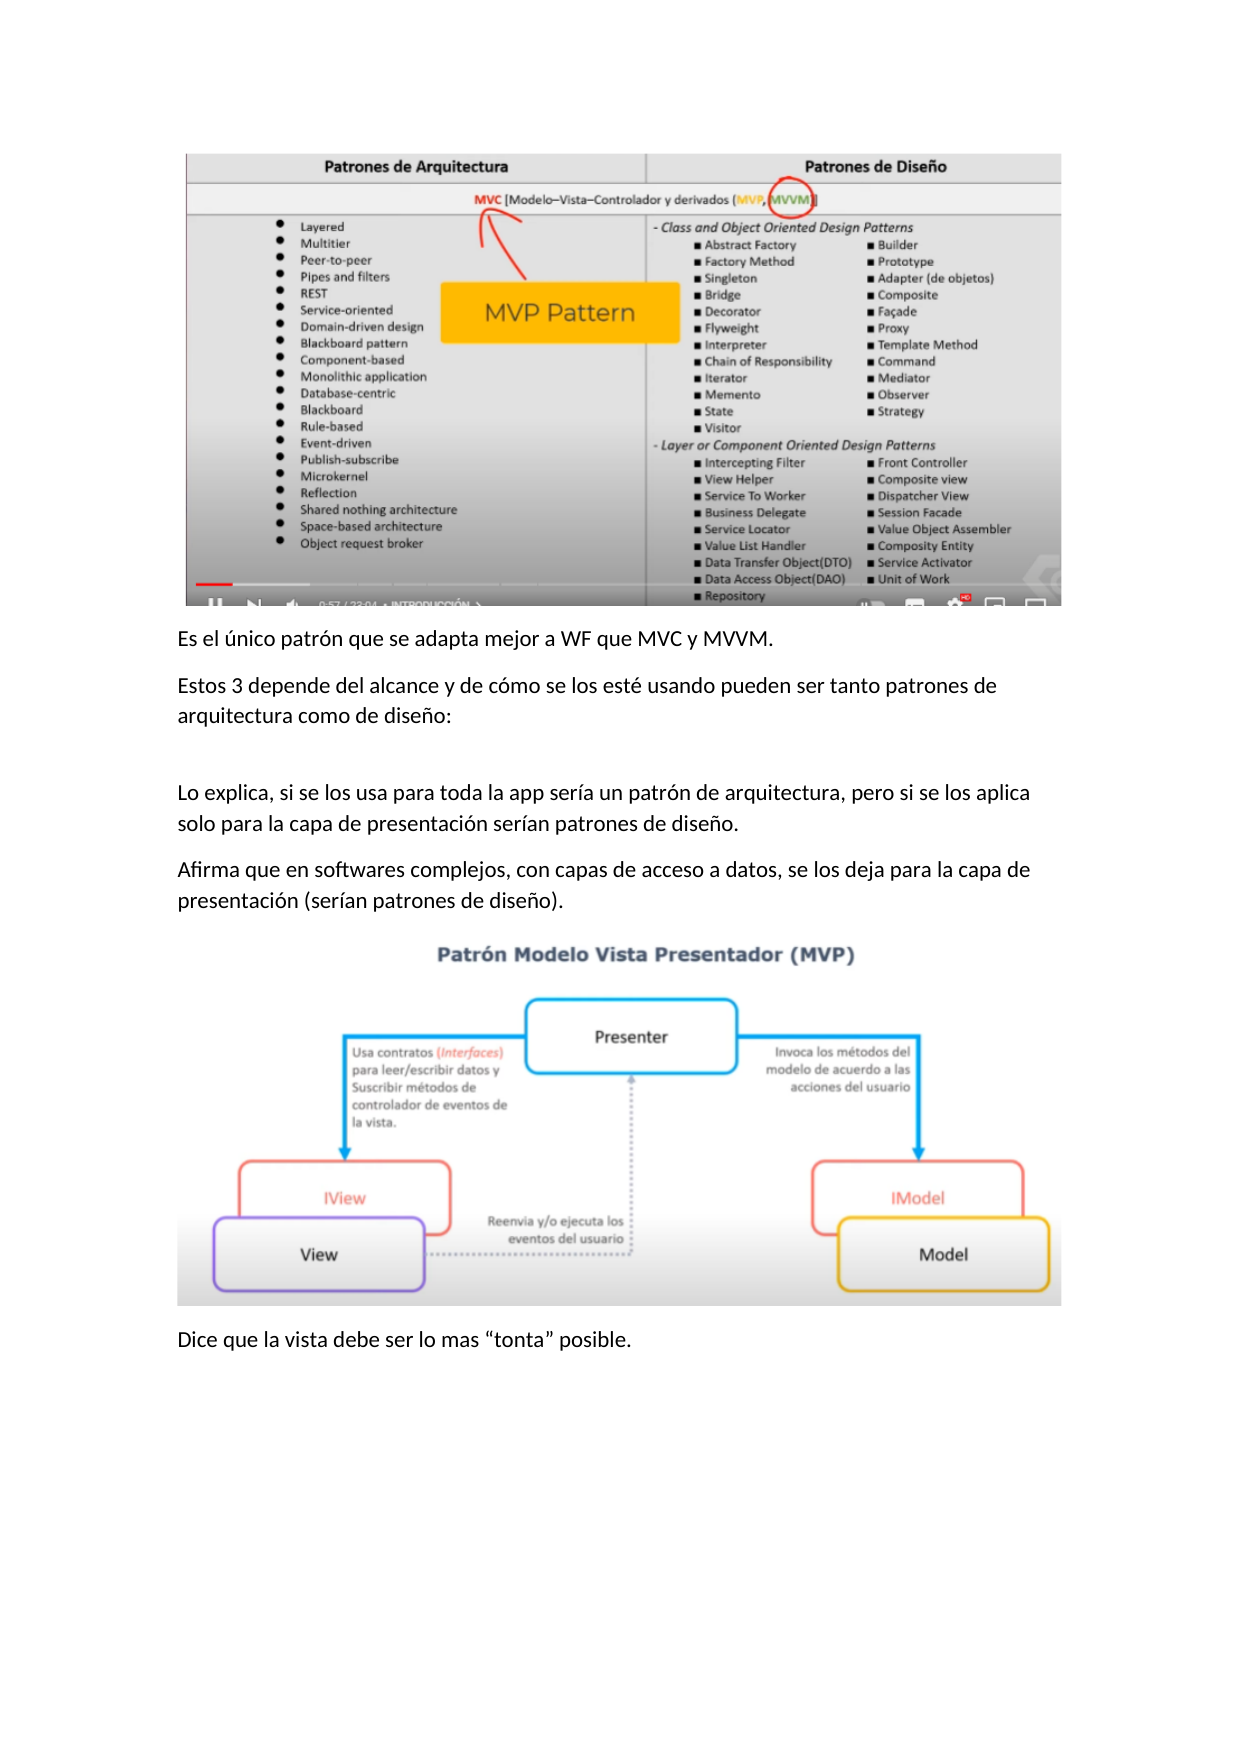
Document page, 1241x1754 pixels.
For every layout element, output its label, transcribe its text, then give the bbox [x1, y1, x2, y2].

text Dice que la vista debe ser lo mas “tonta” posible. [177, 1325, 1063, 1353]
picture [177, 932, 1062, 1306]
text Lo explica, si se los usa para toda la app sería un patrón de arquitectura, pero si se los aplica solo para la capa de presentación serían patrones de diseño. [177, 748, 1063, 837]
picture [177, 147, 1062, 606]
text Estos 3 depende del alcance y de cómo se los esté usando pueden ser tanto patrones de arquitectura como de diseño: [177, 671, 1063, 729]
text Es el único patrón que se adapta mejor a WF que MVC y MVVM. [177, 624, 1063, 652]
text Afirma que en softwares complejos, con capas de acceso a datos, se los deja para la capa de presentación (serían patrones de diseño). [177, 856, 1063, 914]
